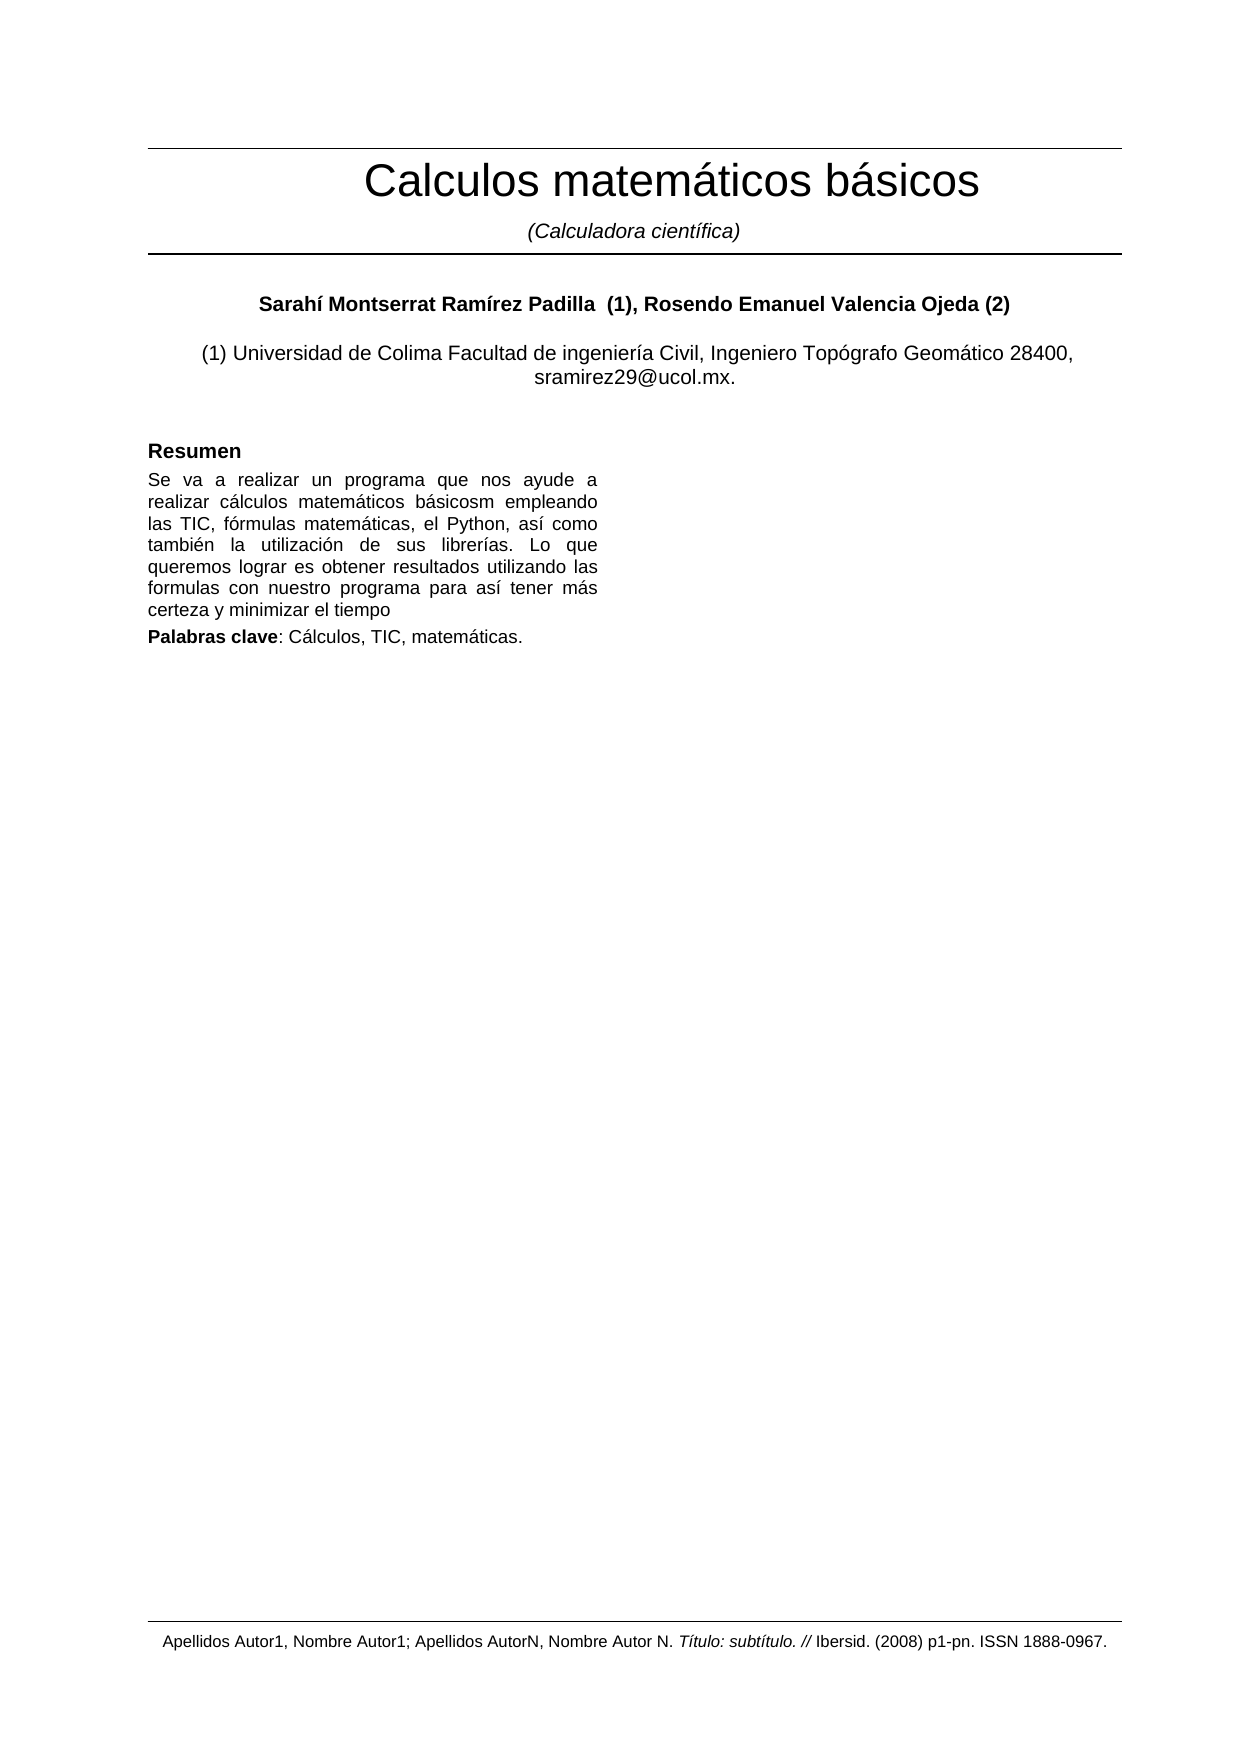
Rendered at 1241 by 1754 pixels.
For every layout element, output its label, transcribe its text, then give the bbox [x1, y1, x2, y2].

text Resumen [148, 439, 598, 463]
text Se va a realizar un programa que nos ayude a realizar cálculos matemáticos básicosm empleando las TIC, fórmulas matemáticas, el Python, así como también la utilización de sus librerías. Lo que queremos lograr es obtener resultados utilizando las formulas con nuestro programa para así tener más certeza y minimizar el tiempo [148, 469, 598, 620]
text (Calculadora científica) [148, 219, 1122, 253]
text (1) Universidad de Colima Facultad de ingeniería Civil, Ingeniero Topógrafo Geomático 28400, sramirez29@ucol.mx. [148, 341, 1122, 389]
subtitle Calculos matemáticos básicos [148, 149, 1122, 206]
text Palabras clave: Cálculos, TIC, matemáticas. [148, 626, 598, 648]
text Sarahí Montserrat Ramírez Padilla (1), Rosendo Emanuel Valencia Ojeda (2) [148, 292, 1122, 316]
